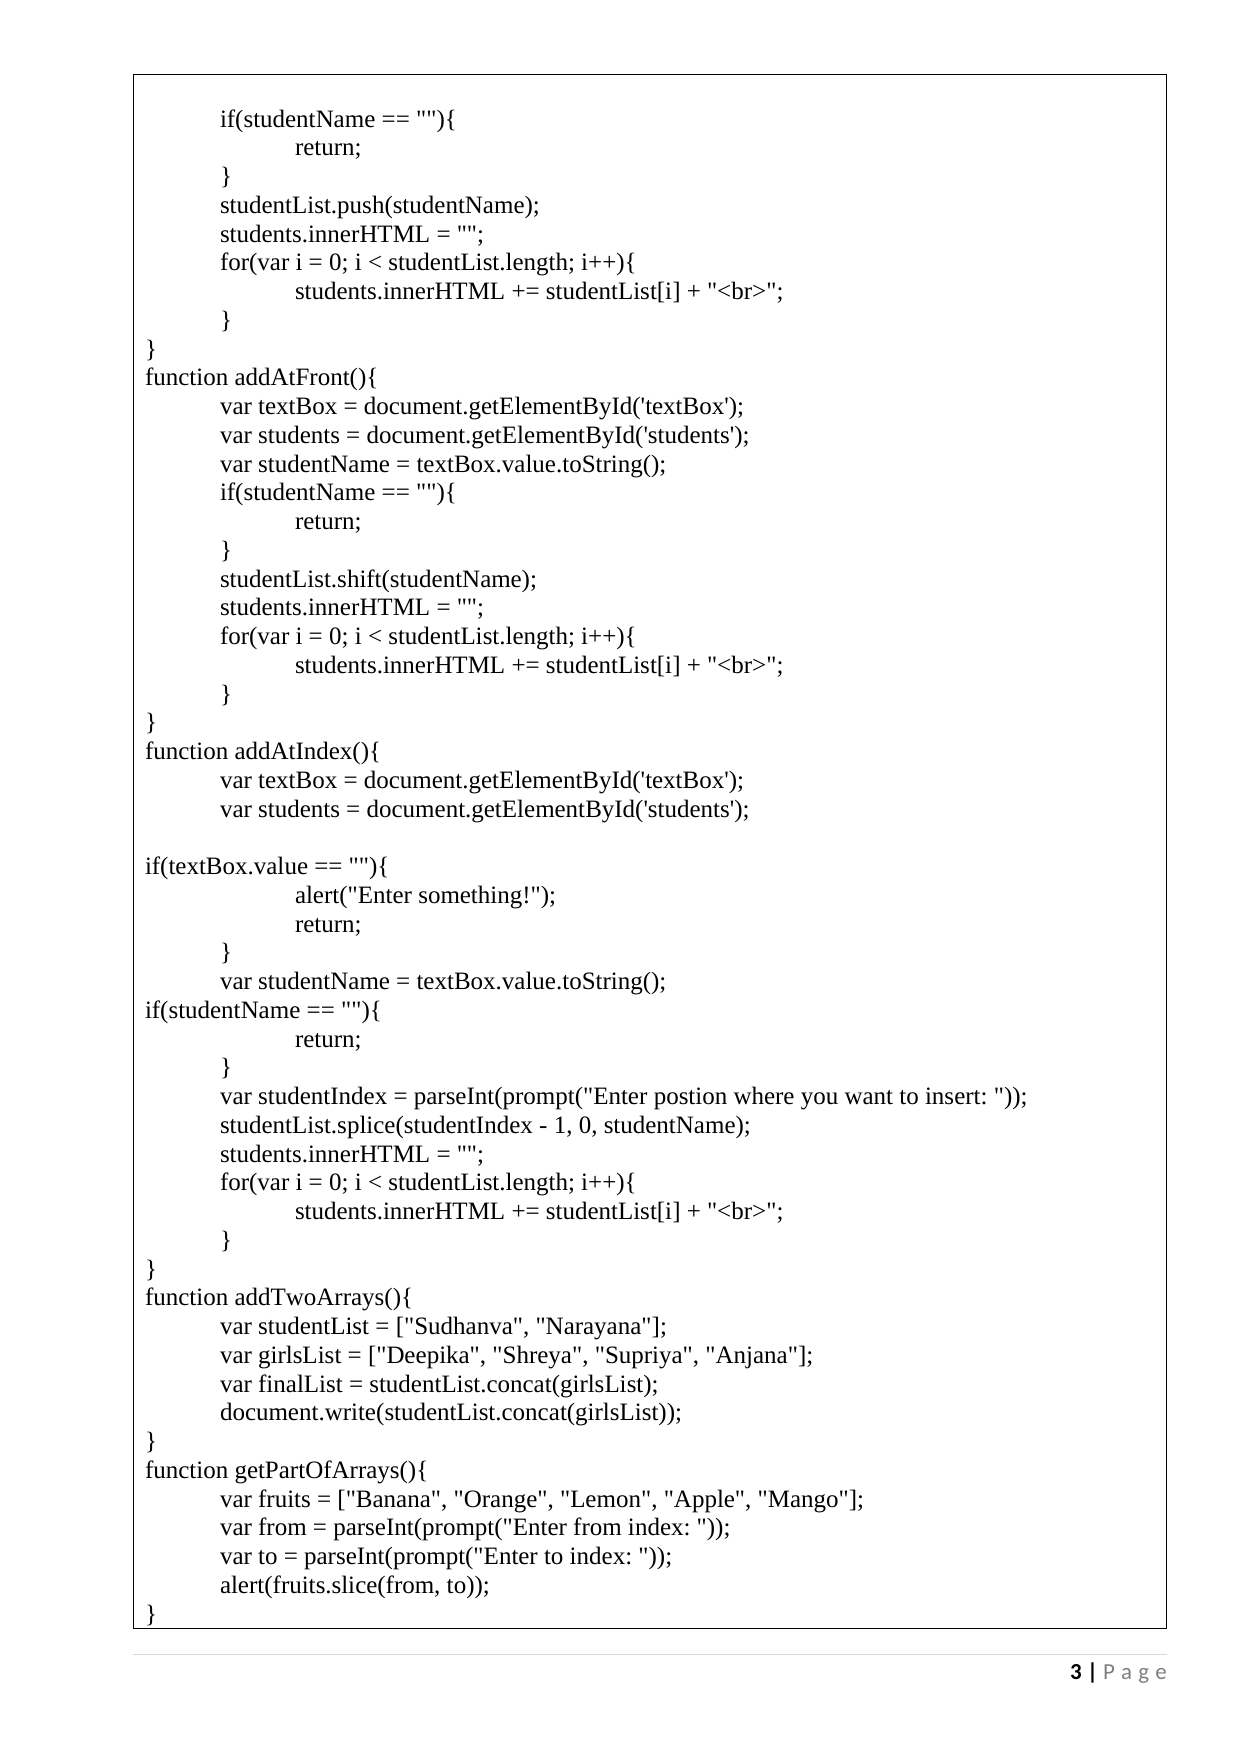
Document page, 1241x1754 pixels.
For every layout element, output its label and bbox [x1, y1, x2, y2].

table_cell [134, 75, 1166, 1627]
